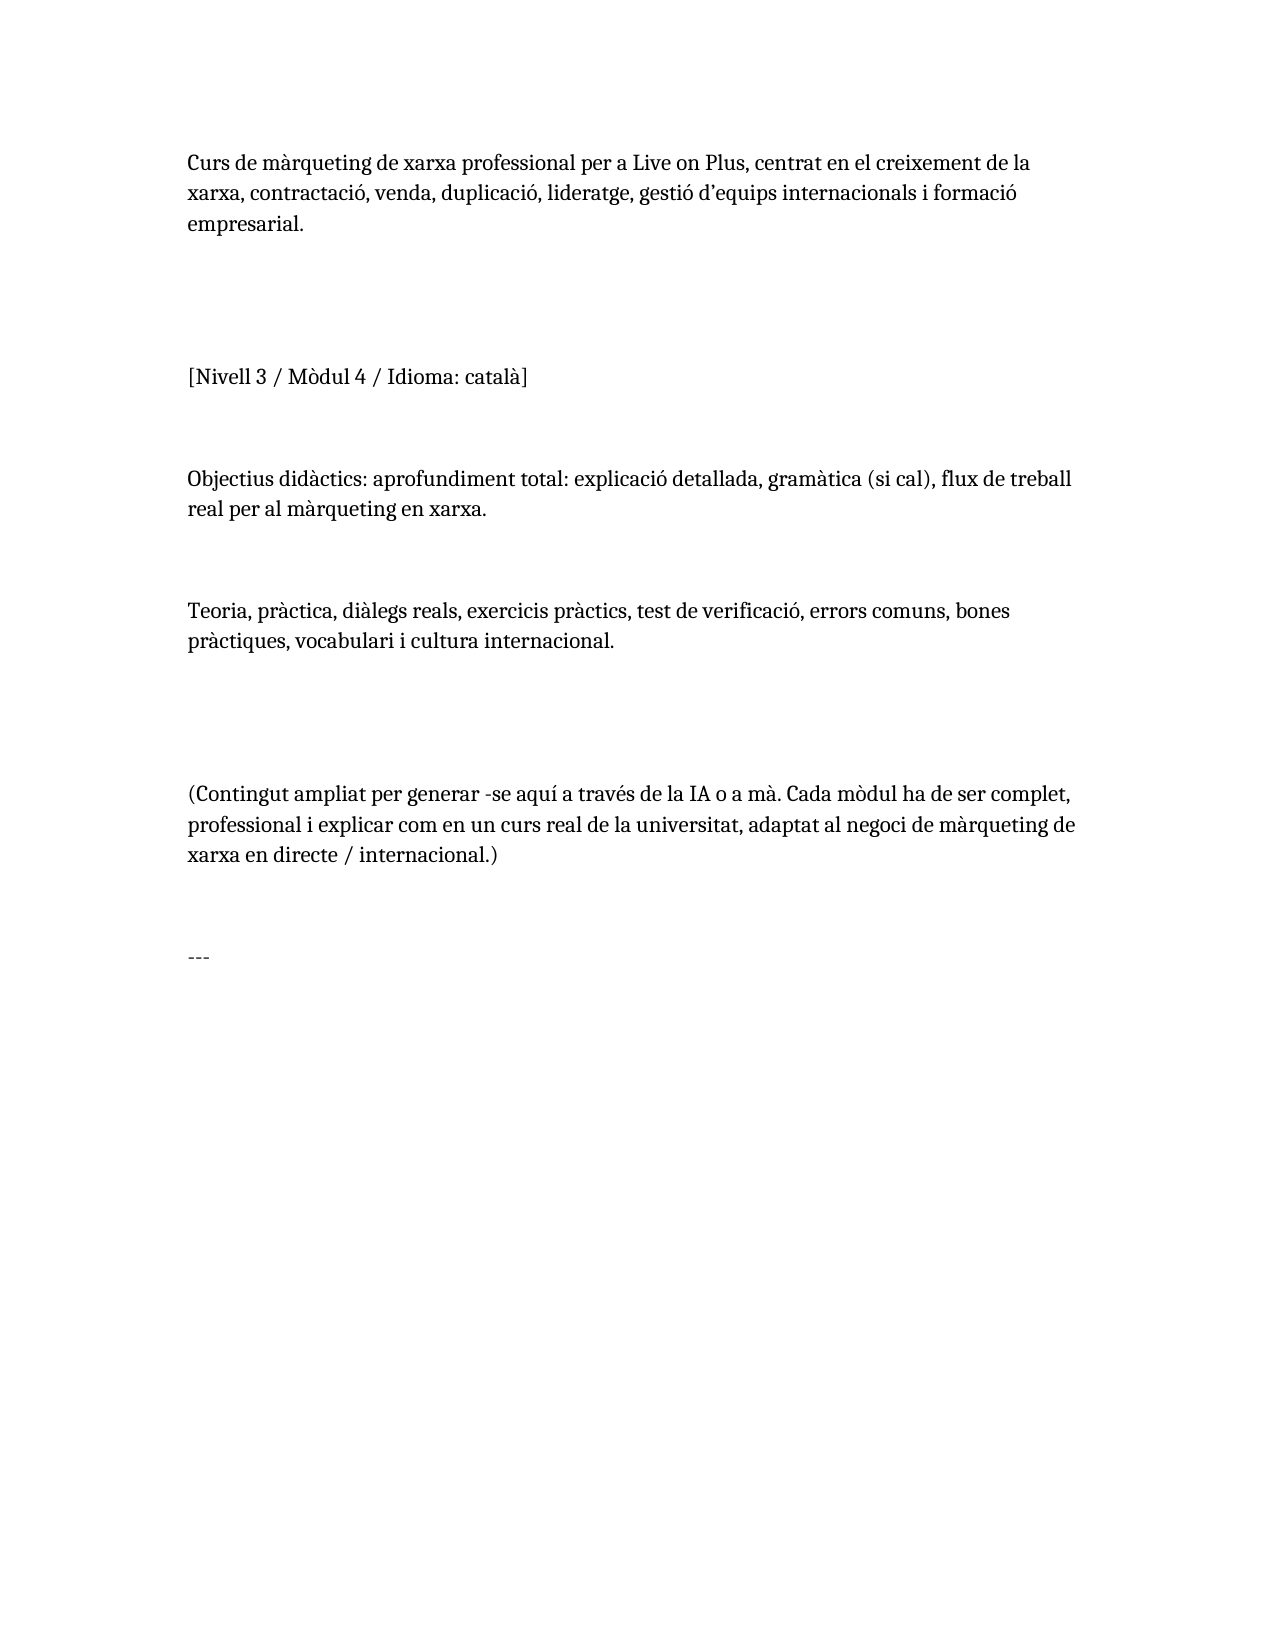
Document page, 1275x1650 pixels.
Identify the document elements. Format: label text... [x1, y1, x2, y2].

text --- [187, 944, 1087, 970]
text (Contingut ampliat per generar -se aquí a través de la IA o a mà. Cada mòdul ha de ser complet, professional i explicar com en un curs real de la universitat, adaptat al negoci de màrqueting de xarxa en directe / internacional.) [187, 781, 1087, 868]
text Objectius didàctics: aprofundiment total: explicació detallada, gramàtica (si cal), flux de treball real per al màrqueting en xarxa. [187, 466, 1087, 522]
text [Nivell 3 / Mòdul 4 / Idioma: català] [187, 363, 1087, 390]
text Teoria, pràctica, diàlegs reals, exercicis pràctics, test de verificació, errors comuns, bones pràctiques, vocabulari i cultura internacional. [187, 598, 1087, 654]
text Curs de màrqueting de xarxa professional per a Live on Plus, centrat en el creixement de la xarxa, contractació, venda, duplicació, lideratge, gestió d’equips internacionals i formació empresarial. [187, 150, 1087, 237]
